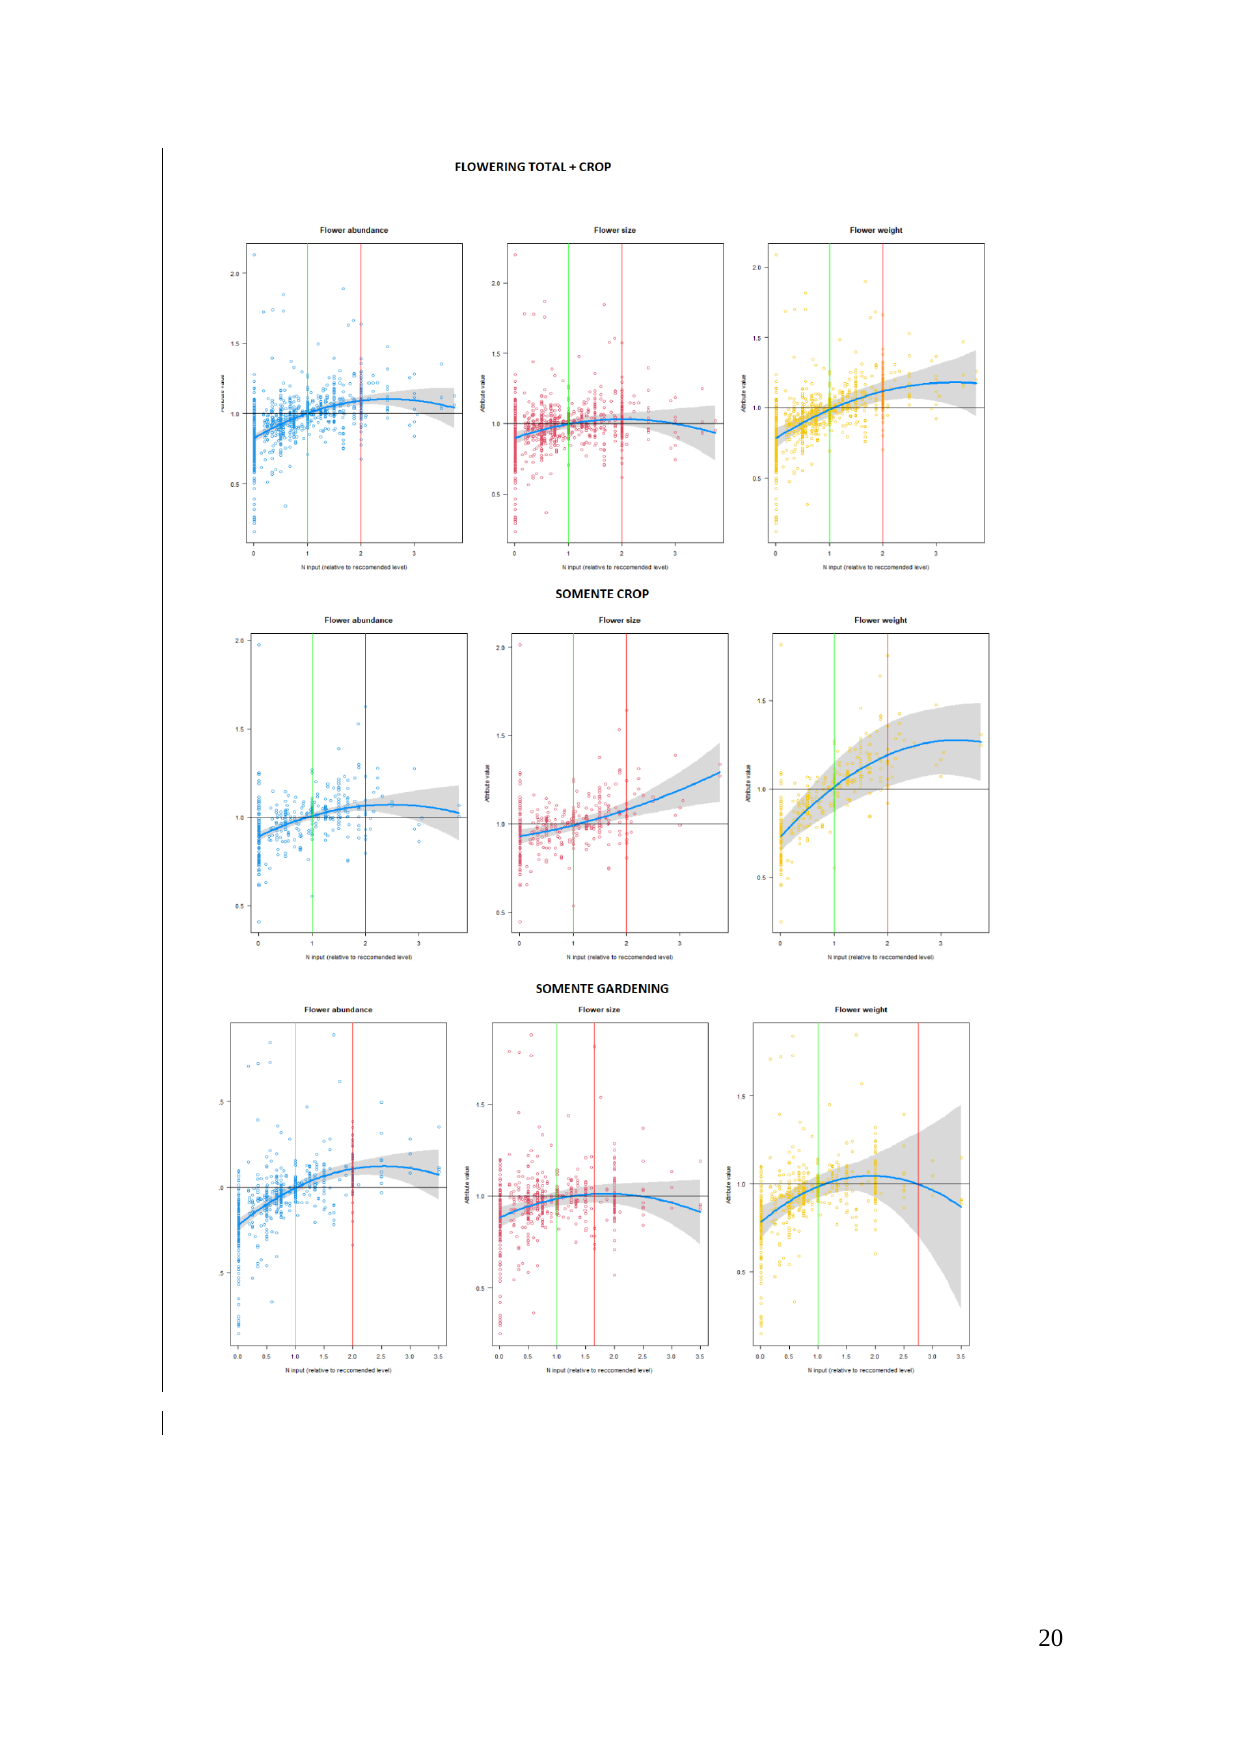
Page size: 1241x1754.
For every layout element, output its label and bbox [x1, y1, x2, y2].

picture [177, 147, 1062, 1393]
